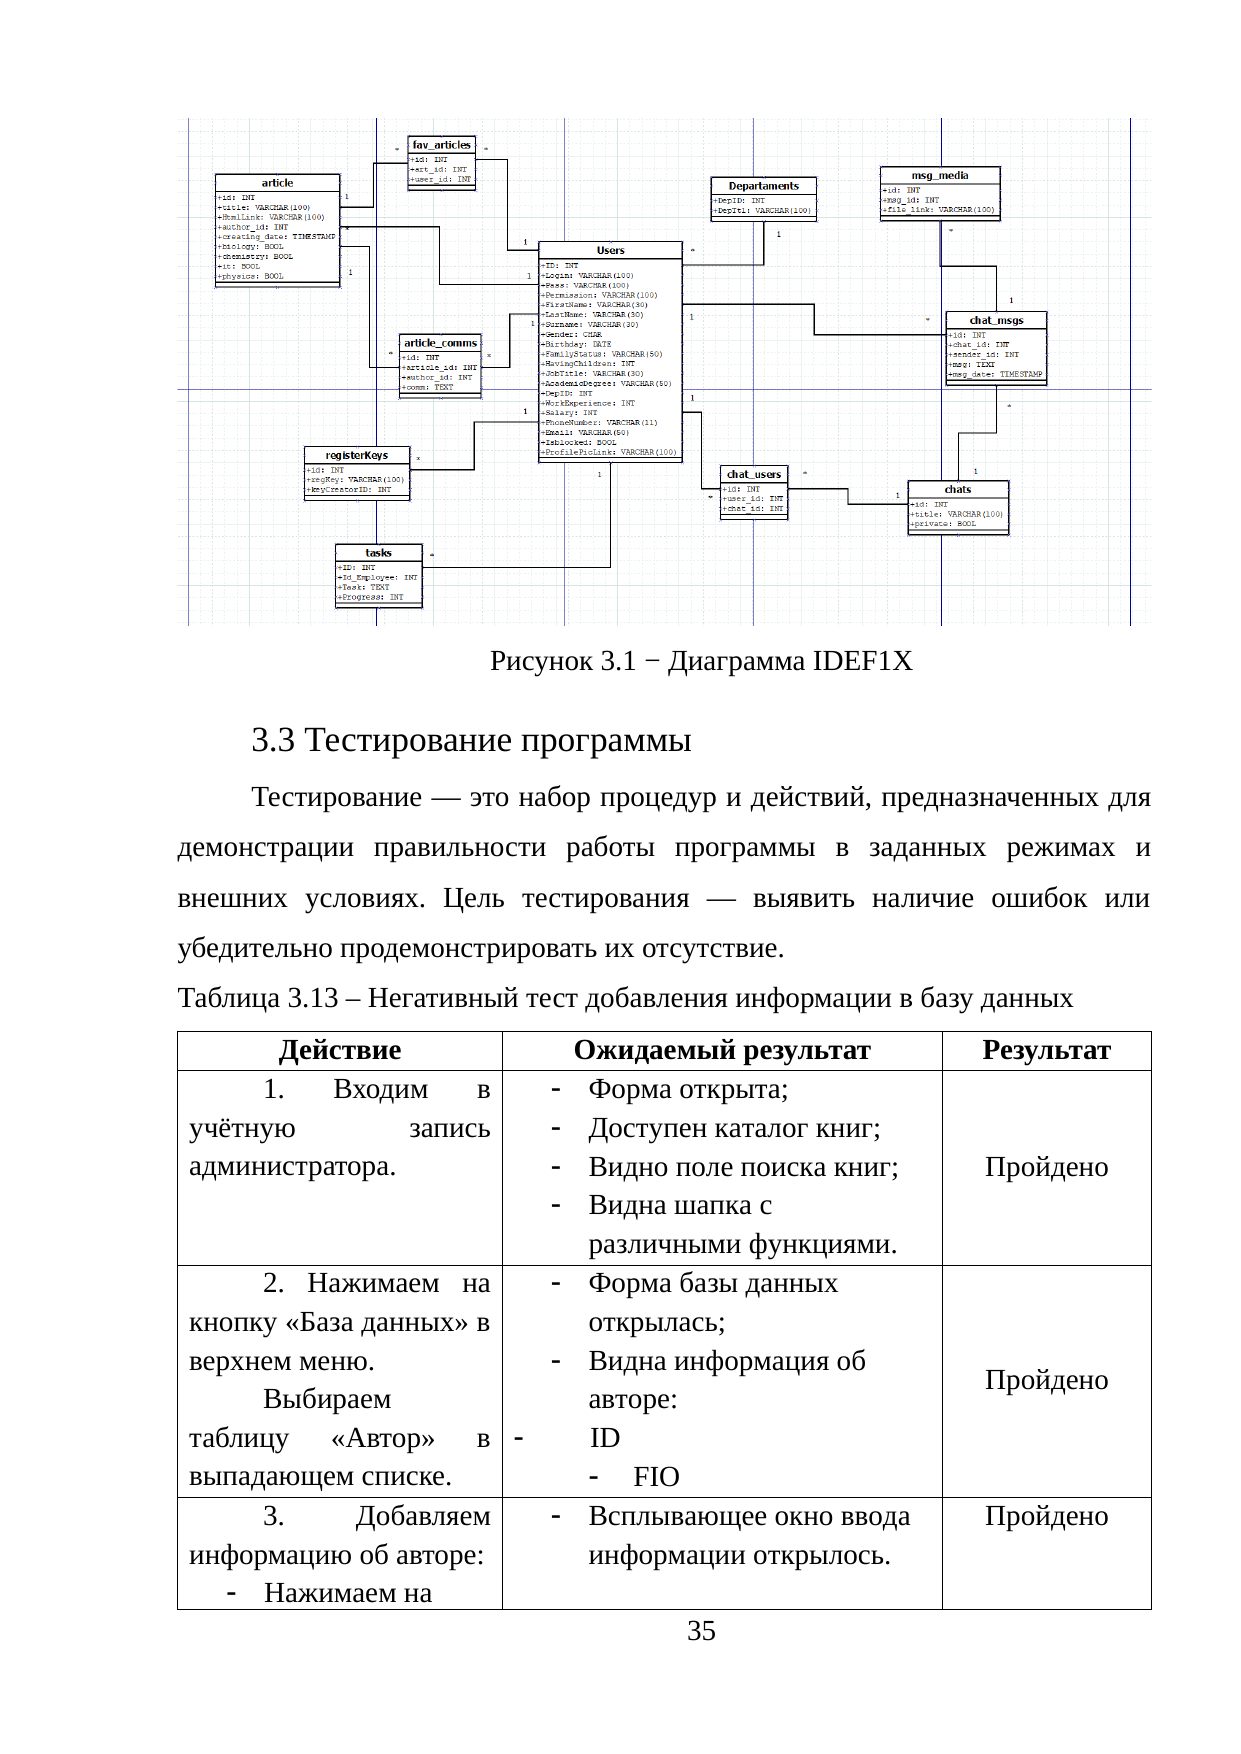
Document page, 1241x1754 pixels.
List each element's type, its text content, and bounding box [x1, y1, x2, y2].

text Тестирование — это набор процедур и действий, предназначенных для демонстрации правильности работы программы в заданных режимах и внешних условиях. Цель тестирования — выявить наличие ошибок или убедительно продемонстрировать их отсутствие. [177, 779, 1152, 964]
text Таблица 3.13 – Негативный тест добавления информации в базу данных [177, 981, 1152, 1014]
picture [177, 118, 1152, 626]
text Рисунок 3.1 − Диаграмма IDEF1X [177, 643, 1152, 676]
table_cell 2. Нажимаем на кнопку «База данных» в верхнем меню. Выбираем таблицу «Автор» в выпадающем списке. [178, 1266, 502, 1497]
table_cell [503, 1498, 942, 1609]
table_cell Пройдено [943, 1071, 1151, 1264]
table_header Результат [943, 1032, 1151, 1070]
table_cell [178, 1498, 502, 1609]
table_cell Пройдено [943, 1498, 1151, 1609]
table_header Ожидаемый результат [503, 1032, 942, 1070]
table_cell Форма базы данных открылась; Видна информация об авторе: ID FIO [503, 1266, 942, 1497]
subtitle 3.3 Тестирование программы [177, 718, 1152, 759]
table_cell 1. Входим в учётную запись администратора. [178, 1071, 502, 1264]
table_cell Форма открыта; Доступен каталог книг; Видно поле поиска книг; Видна шапка с различными функциями. [503, 1071, 942, 1264]
table_header Действие [178, 1032, 502, 1070]
table_cell Пройдено [943, 1266, 1151, 1497]
